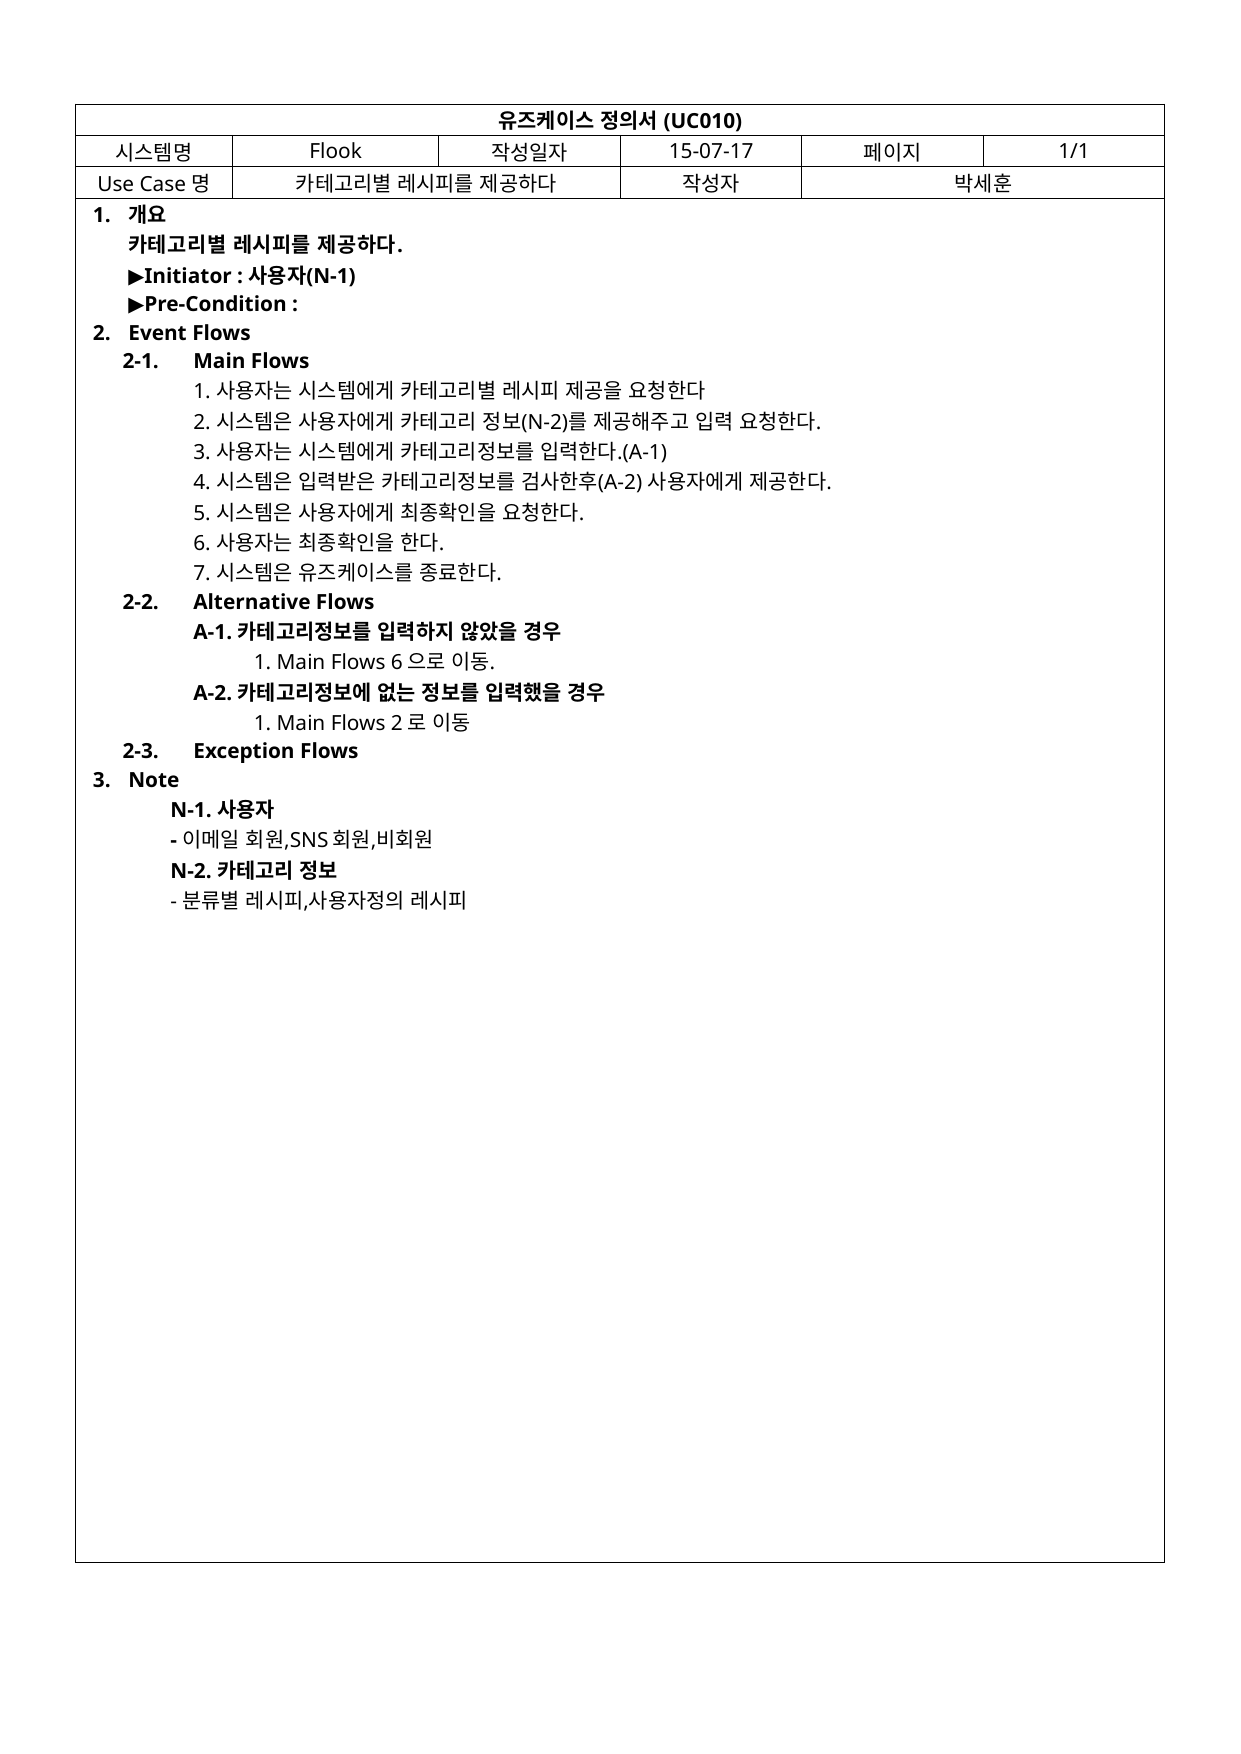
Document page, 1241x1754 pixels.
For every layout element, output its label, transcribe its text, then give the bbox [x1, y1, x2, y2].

table_cell 카테고리별 레시피를 제공하다 [233, 167, 620, 197]
table_cell 페이지 [802, 136, 983, 166]
table_cell 작성일자 [439, 136, 620, 166]
table_cell 시스템명 [76, 136, 232, 166]
table_cell Use Case 명 [76, 167, 232, 197]
table_cell 개요 카테고리별 레시피를 제공하다. ▶Initiator : 사용자(N-1) ▶Pre-Condition : Event Flows Main Flows 1. 사용자는 시스템에게 카테고리별 레시피 제공을 요청한다 2. 시스템은 사용자에게 카테고리 정보(N-2)를 제공해주고 입력 요청한다. 3. 사용자는 시스템에게 카테고리정보를 입력한다.(A-1) 4. 시스템은 입력받은 카테고리정보를 검사한후(A-2) 사용자에게 제공한다. 5. 시스템은 사용자에게 최종확인을 요청한다. 6. 사용자는 최종확인을 한다. 7. 시스템은 유즈케이스를 종료한다. Alternative Flows A-1. 카테고리정보를 입력하지 않았을 경우 1. Main Flows 6으로 이동. A-2. 카테고리정보에 없는 정보를 입력했을 경우 1. Main Flows 2로 이동 Exception Flows Note N-1. 사용자 - 이메일 회원,SNS회원,비회원 N-2. 카테고리 정보 - 분류별 레시피,사용자정의 레시피 [76, 199, 1164, 1562]
table_cell Flook [233, 136, 438, 166]
table_header 유즈케이스 정의서 (UC010) [76, 105, 1164, 135]
table_cell 박세훈 [802, 167, 1164, 197]
table_cell 1/1 [984, 136, 1164, 166]
table_cell 작성자 [621, 167, 801, 197]
table_cell 15-07-17 [621, 136, 801, 166]
